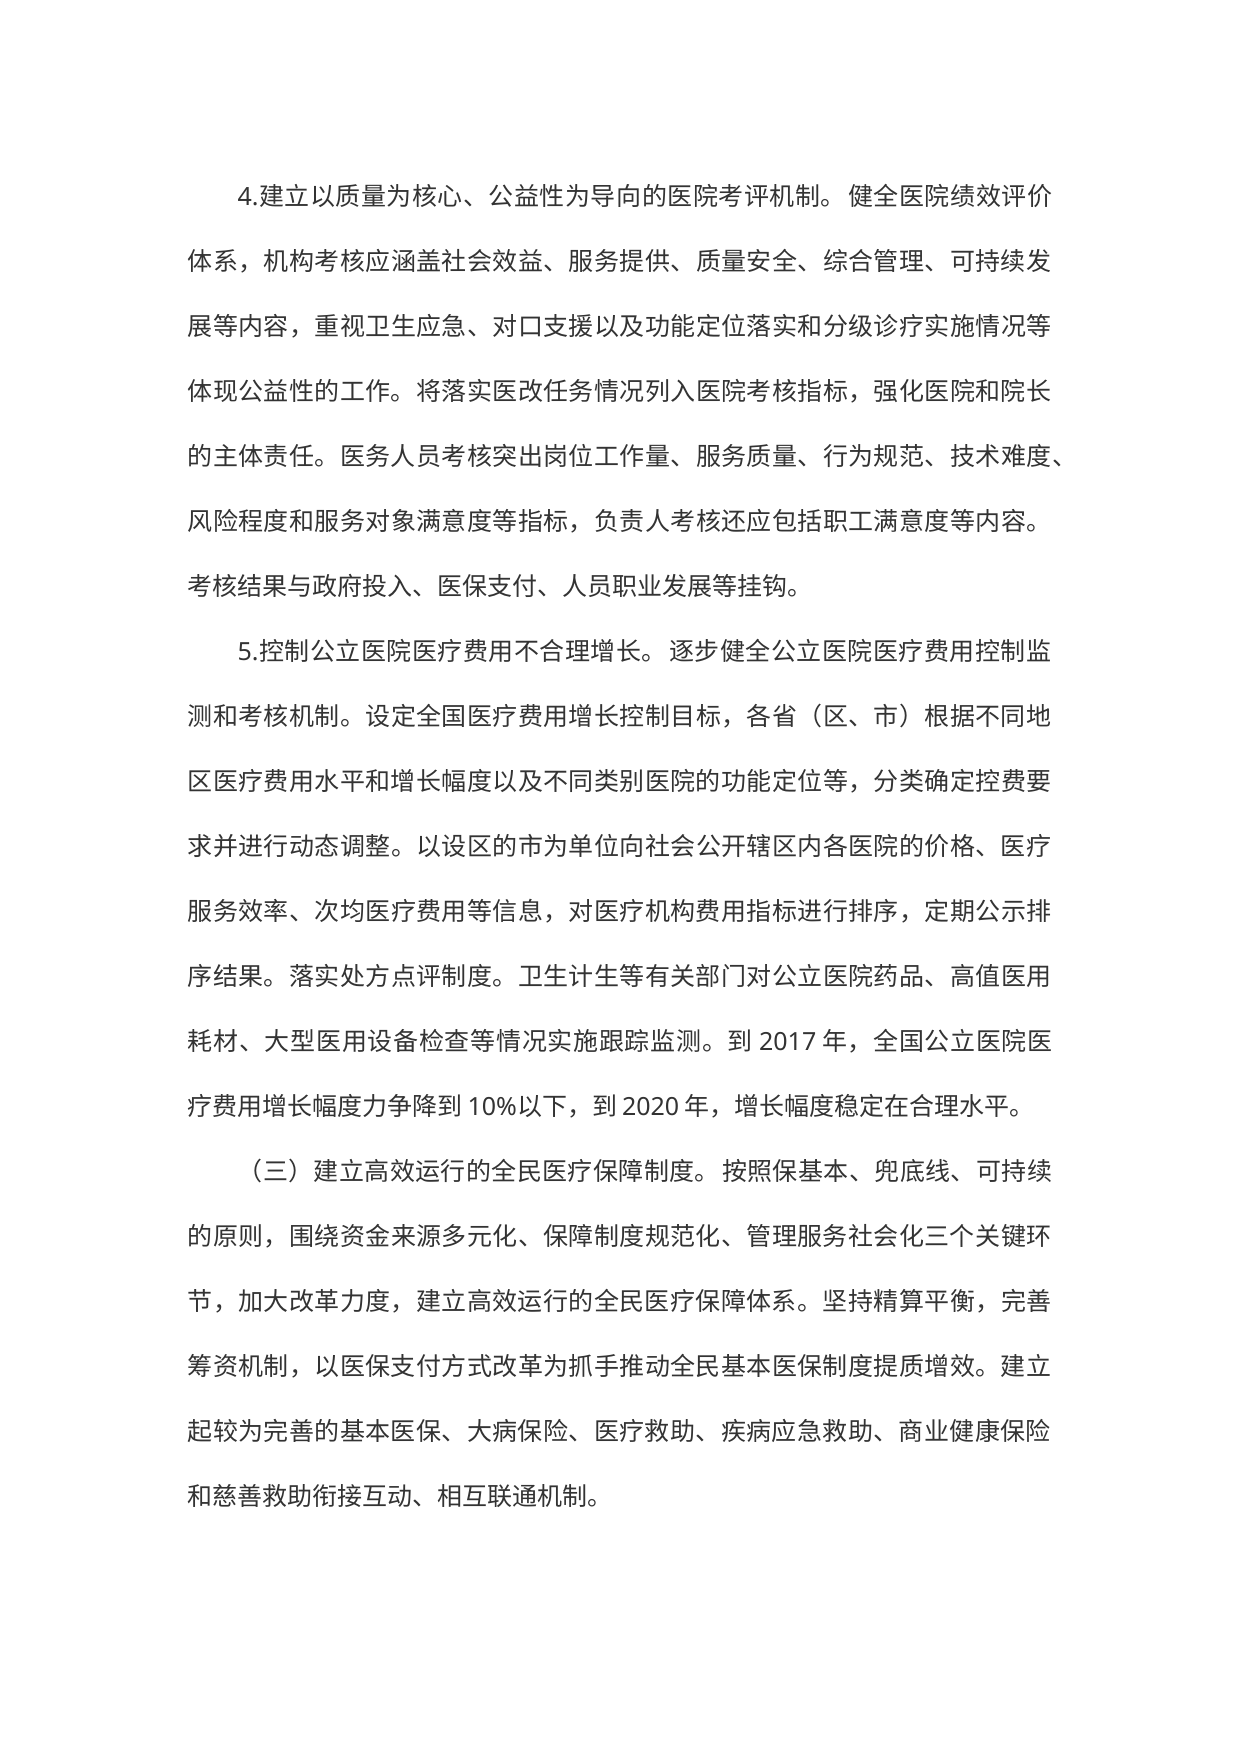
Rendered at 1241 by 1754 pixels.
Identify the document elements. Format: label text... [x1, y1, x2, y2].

text 4.建立以质量为核心、公益性为导向的医院考评机制。健全医院绩效评价体系，机构考核应涵盖社会效益、服务提供、质量安全、综合管理、可持续发展等内容，重视卫生应急、对口支援以及功能定位落实和分级诊疗实施情况等体现公益性的工作。将落实医改任务情况列入医院考核指标，强化医院和院长的主体责任。医务人员考核突出岗位工作量、服务质量、行为规范、技术难度、风险程度和服务对象满意度等指标，负责人考核还应包括职工满意度等内容。考核结果与政府投入、医保支付、人员职业发展等挂钩。 [187, 162, 1053, 617]
text 5.控制公立医院医疗费用不合理增长。逐步健全公立医院医疗费用控制监测和考核机制。设定全国医疗费用增长控制目标，各省（区、市）根据不同地区医疗费用水平和增长幅度以及不同类别医院的功能定位等，分类确定控费要求并进行动态调整。以设区的市为单位向社会公开辖区内各医院的价格、医疗服务效率、次均医疗费用等信息，对医疗机构费用指标进行排序，定期公示排序结果。落实处方点评制度。卫生计生等有关部门对公立医院药品、高值医用耗材、大型医用设备检查等情况实施跟踪监测。到2017年，全国公立医院医疗费用增长幅度力争降到10%以下，到2020年，增长幅度稳定在合理水平。 [187, 617, 1053, 1137]
text （三）建立高效运行的全民医疗保障制度。按照保基本、兜底线、可持续的原则，围绕资金来源多元化、保障制度规范化、管理服务社会化三个关键环节，加大改革力度，建立高效运行的全民医疗保障体系。坚持精算平衡，完善筹资机制，以医保支付方式改革为抓手推动全民基本医保制度提质增效。建立起较为完善的基本医保、大病保险、医疗救助、疾病应急救助、商业健康保险和慈善救助衔接互动、相互联通机制。 [187, 1137, 1053, 1527]
